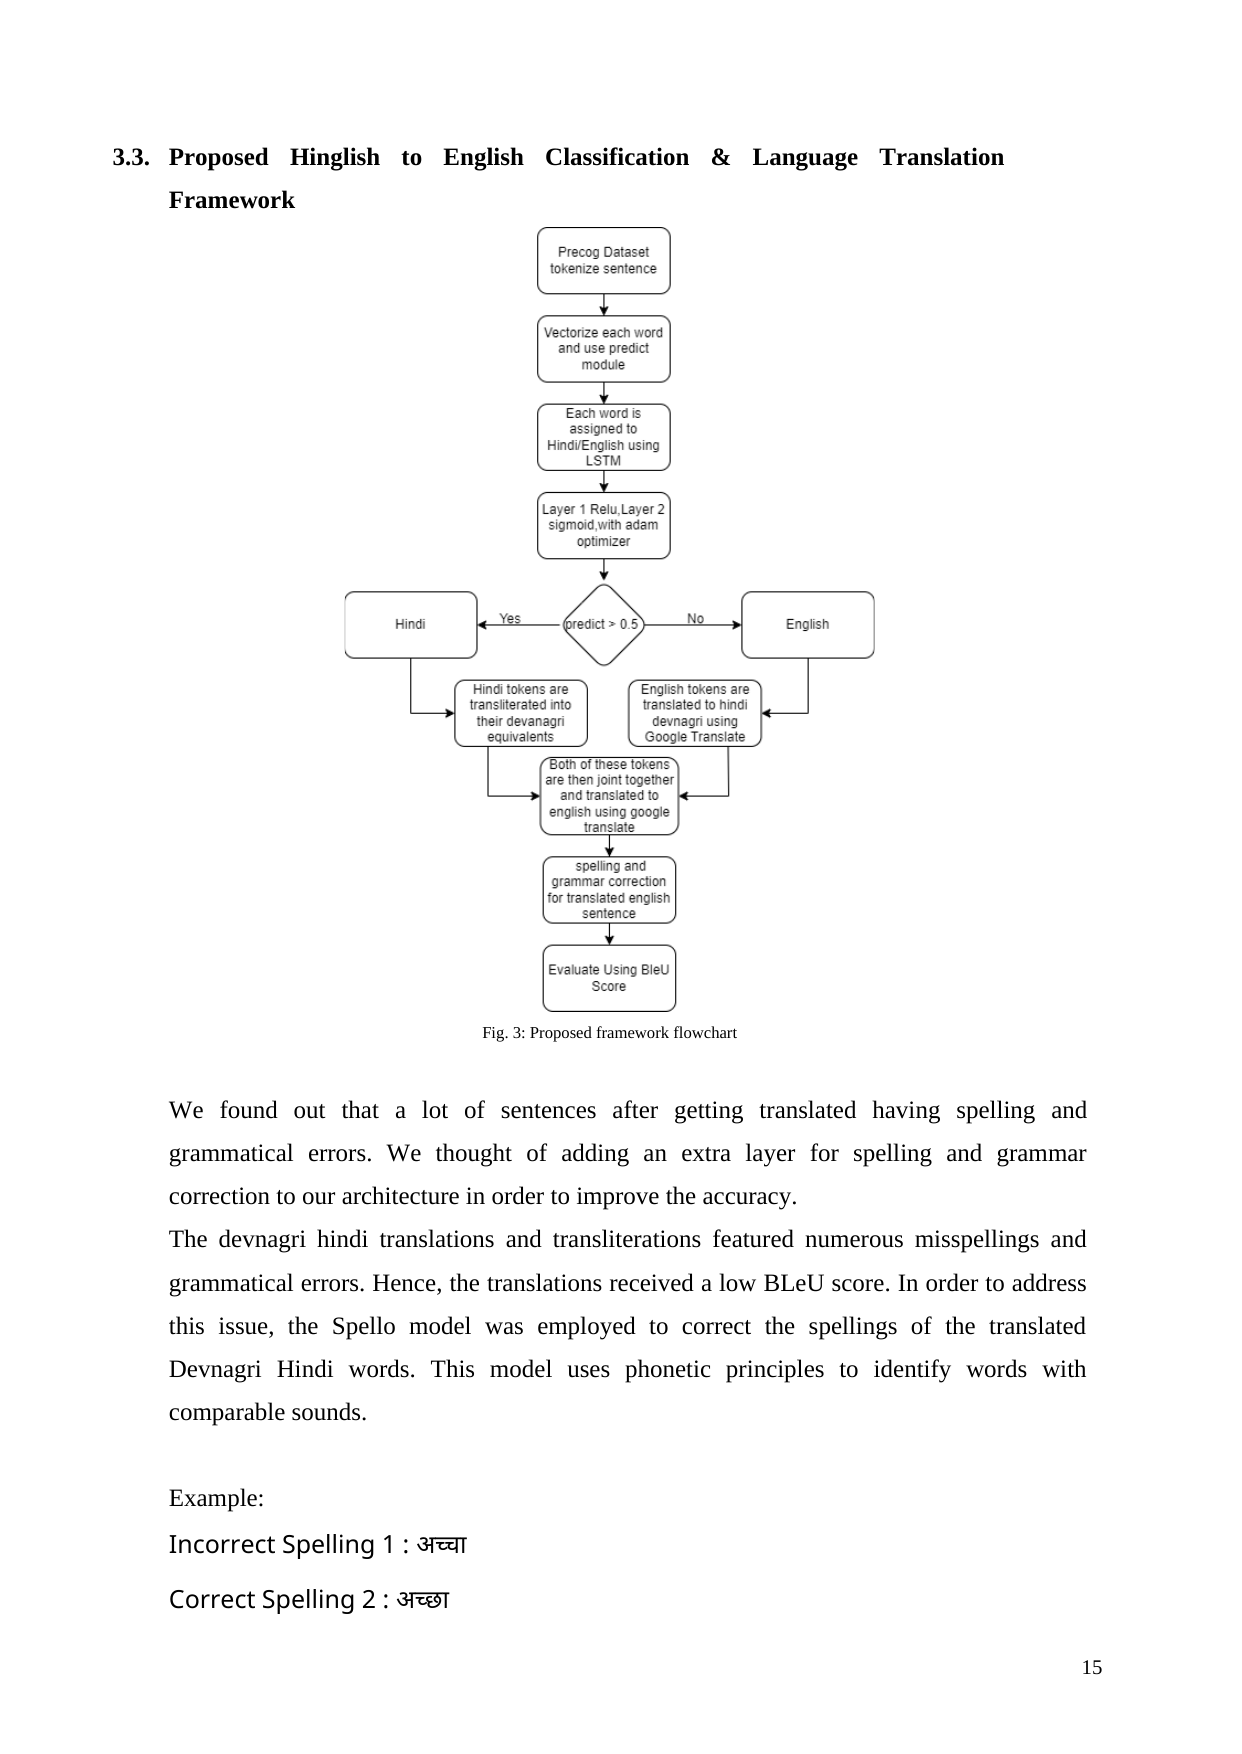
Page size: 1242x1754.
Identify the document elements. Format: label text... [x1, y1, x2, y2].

picture [344, 227, 875, 1012]
text Example: [169, 1483, 1088, 1512]
list Proposed Hinglish to English Classification & Language Translation Framework [150, 142, 1005, 213]
text We found out that a lot of sentences after getting translated having spelling and grammatical errors. We thought of adding an extra layer for spelling and grammar correction to our architecture in order to improve the accuracy. [169, 1095, 1088, 1210]
text The devnagri hindi translations and transliterations featured numerous misspellings and grammatical errors. Hence, the translations received a low BLeU score. In order to address this issue, the Spello model was employed to correct the spellings of the translated Devnagri Hindi words. This model uses phonetic principles to identify words with comparable sounds. [169, 1224, 1088, 1426]
text Fig. 3: Proposed framework flowchart [131, 1023, 1088, 1042]
